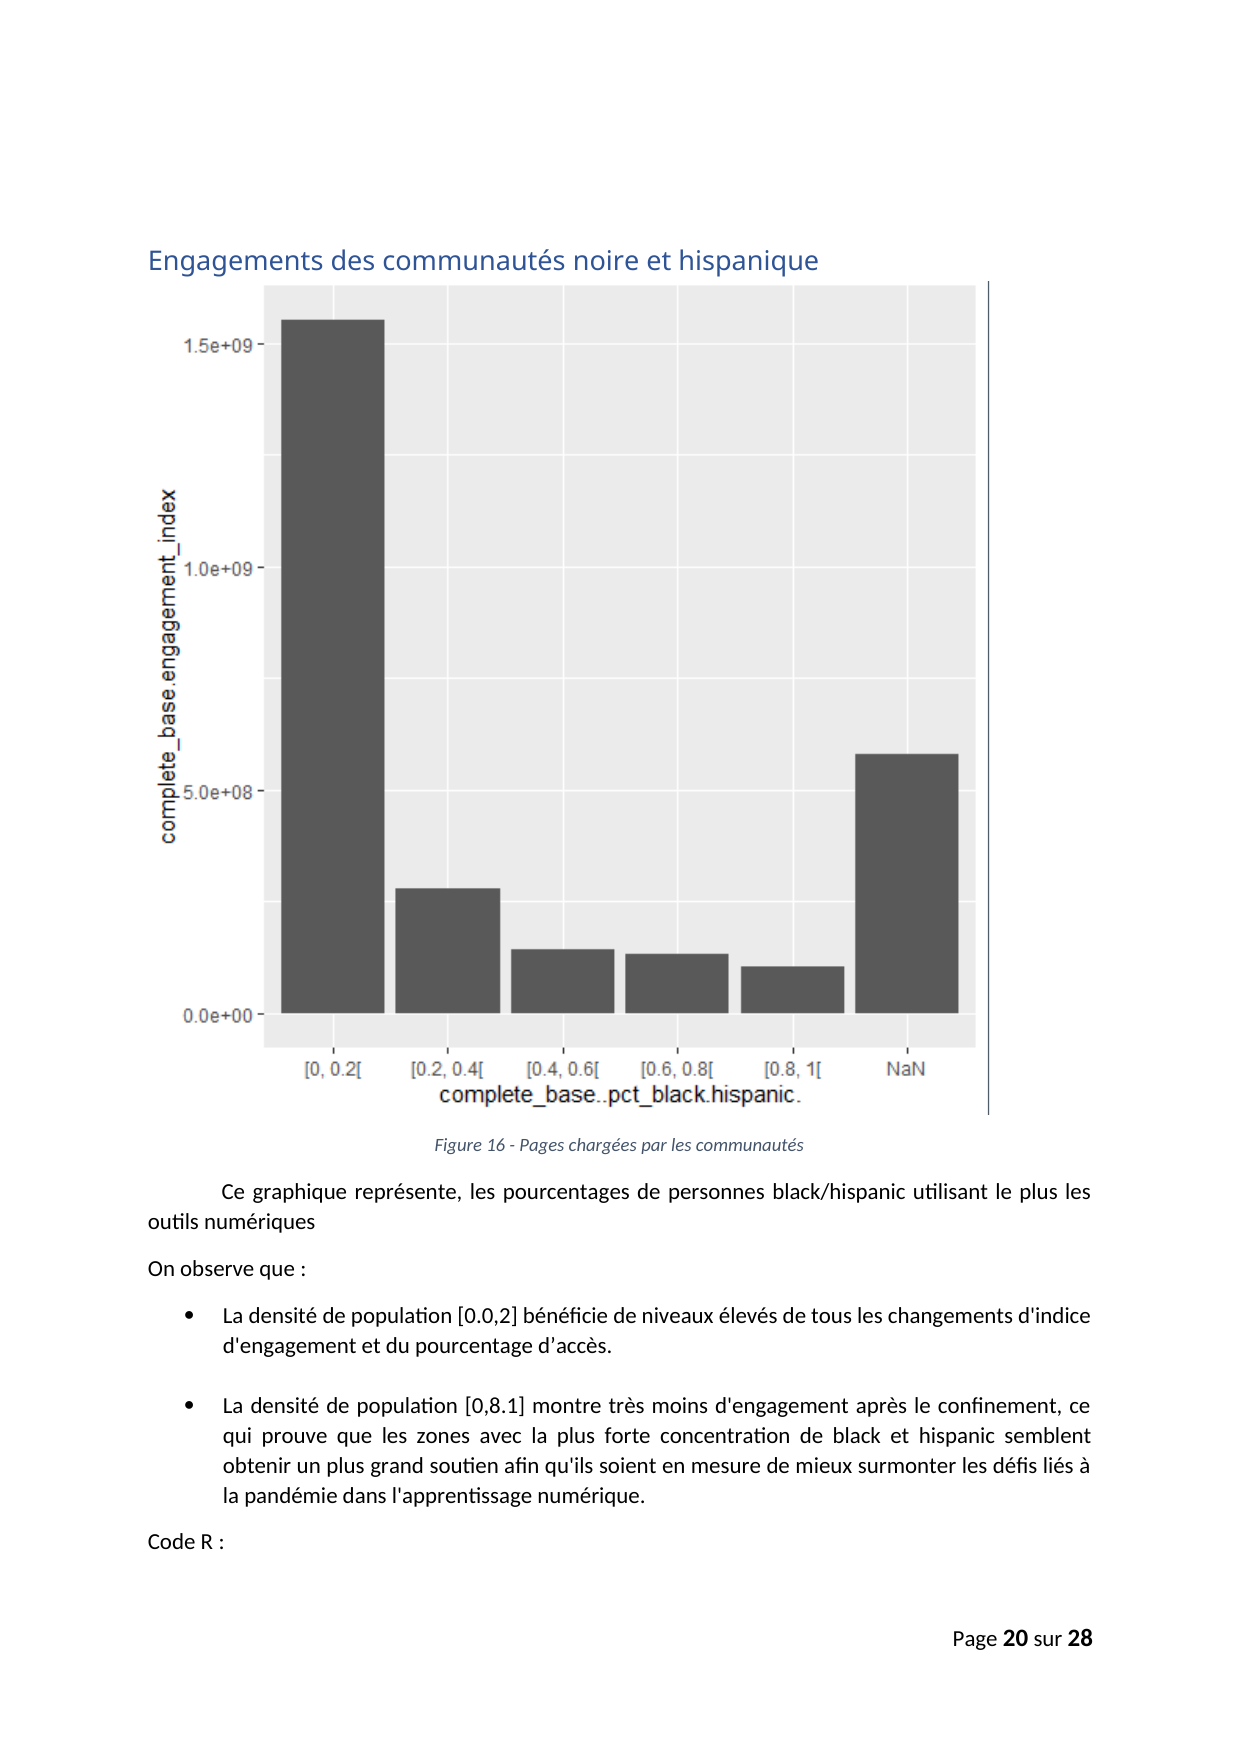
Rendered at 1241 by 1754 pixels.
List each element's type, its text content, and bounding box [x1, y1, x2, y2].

list La densité de population [0.0,2] bénéficie de niveaux élevés de tous les changements d'indice d'engagement et du pourcentage d’accès. [185, 1301, 1093, 1359]
picture [147, 281, 990, 1115]
text Ce graphique représente, les pourcentages de personnes black/hispanic utilisant le plus les outils numériques [148, 1177, 1093, 1235]
list La densité de population [0,8.1] montre très moins d'engagement après le confinement, ce qui prouve que les zones avec la plus forte concentration de black et hispanic semblent obtenir un plus grand soutien afin qu'ils soient en mesure de mieux surmonter les défis liés à la pandémie dans l'apprentissage numérique. [185, 1392, 1093, 1509]
text Code R : [148, 1527, 1093, 1555]
text Figure 16 - Pages chargées par les communautés [148, 1133, 1093, 1156]
text On observe que : [148, 1254, 1093, 1282]
subtitle Engagements des communautés noire et hispanique [148, 241, 1093, 278]
